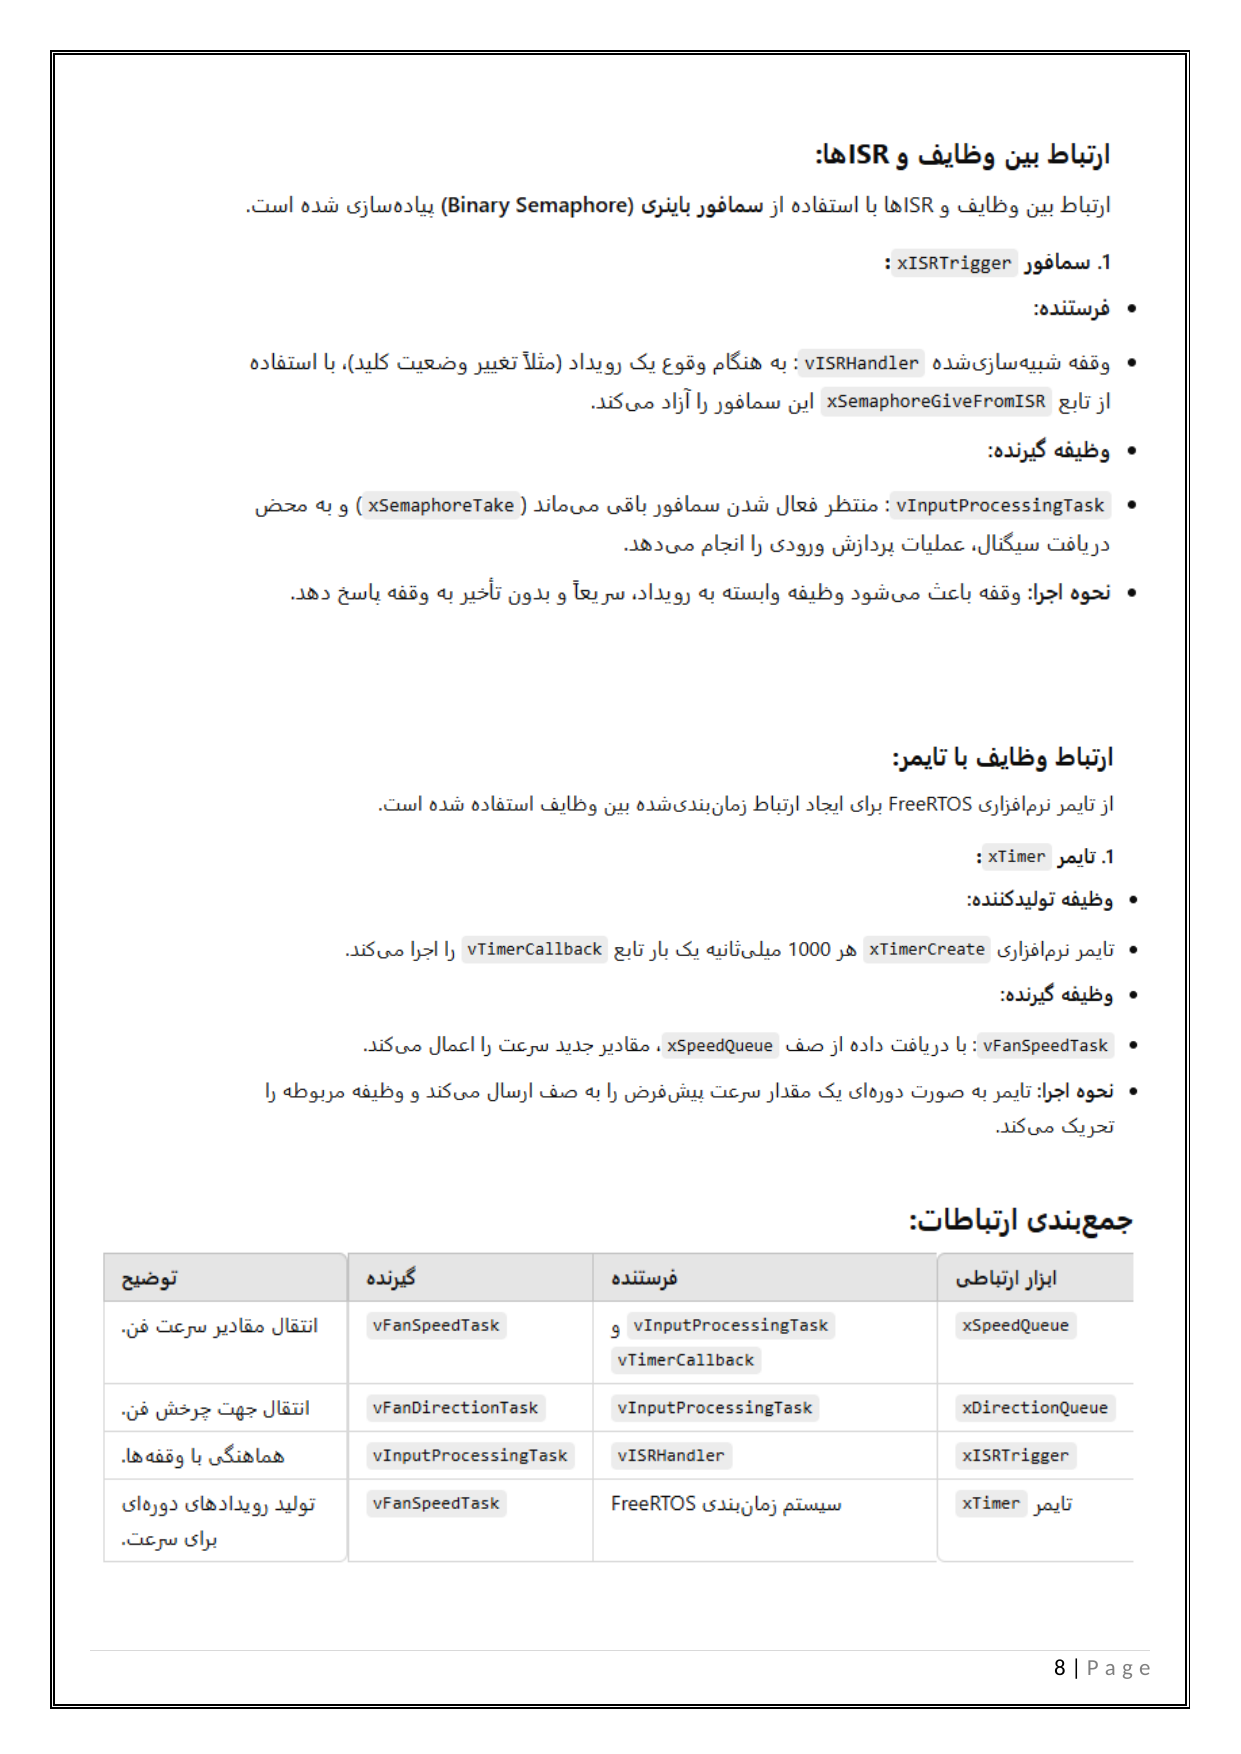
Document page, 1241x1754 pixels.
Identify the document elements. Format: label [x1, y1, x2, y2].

picture [145, 105, 1150, 955]
picture [90, 973, 1150, 1519]
